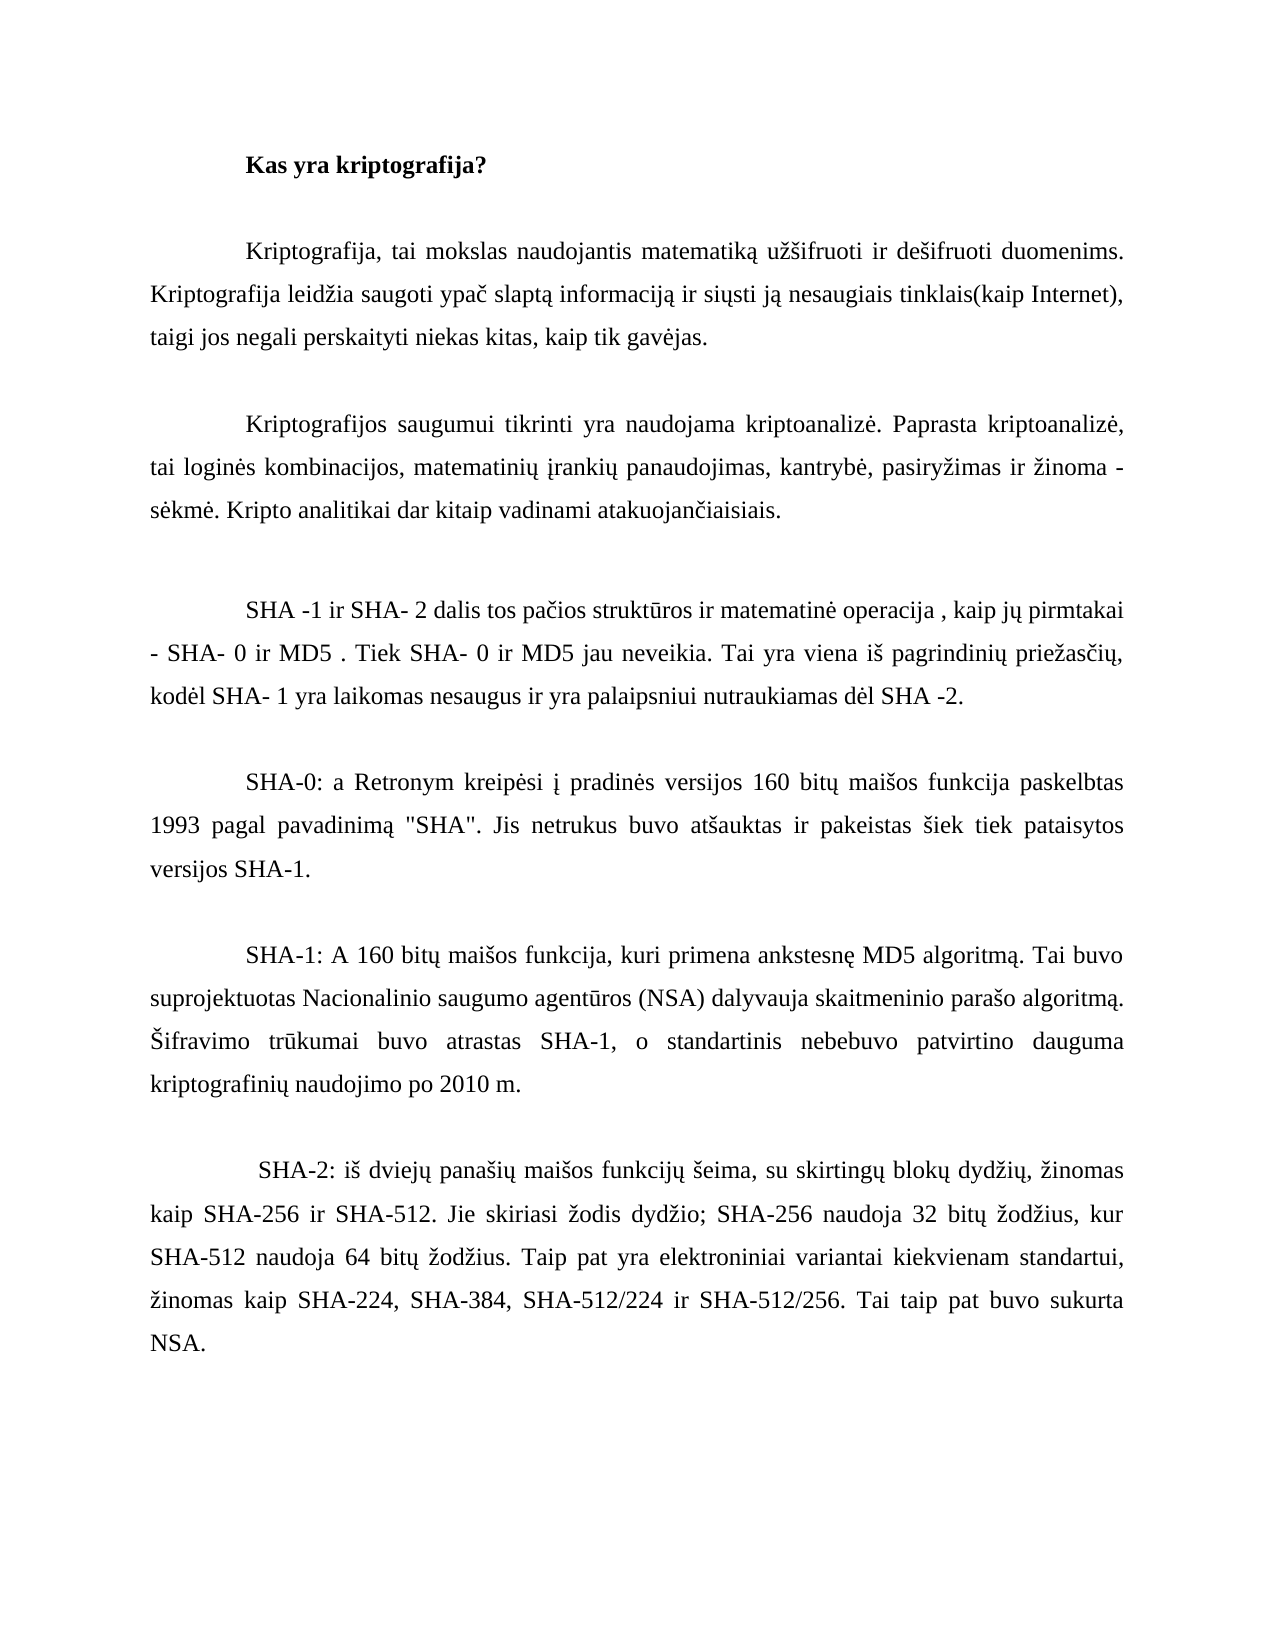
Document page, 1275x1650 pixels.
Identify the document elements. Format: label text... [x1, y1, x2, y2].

text SHA -1 ir SHA- 2 dalis tos pačios struktūros ir matematinė operacija , kaip jų pirmtakai - SHA- 0 ir MD5 . Tiek SHA- 0 ir MD5 jau neveikia. Tai yra viena iš pagrindinių priežasčių, kodėl SHA- 1 yra laikomas nesaugus ir yra palaipsniui nutraukiamas dėl SHA -2. [150, 595, 1125, 710]
text SHA-1: A 160 bitų maišos funkcija, kuri primena ankstesnę MD5 algoritmą. Tai buvo suprojektuotas Nacionalinio saugumo agentūros (NSA) dalyvauja skaitmeninio parašo algoritmą. Šifravimo trūkumai buvo atrastas SHA-1, o standartinis nebebuvo patvirtino dauguma kriptografinių naudojimo po 2010 m. [150, 940, 1125, 1098]
text Kas yra kriptografija? [150, 150, 1125, 179]
text SHA-0: a Retronym kreipėsi į pradinės versijos 160 bitų maišos funkcija paskelbtas 1993 pagal pavadinimą "SHA". Jis netrukus buvo atšauktas ir pakeistas šiek tiek pataisytos versijos SHA-1. [150, 767, 1125, 882]
text SHA-2: iš dviejų panašių maišos funkcijų šeima, su skirtingų blokų dydžių, žinomas kaip SHA-256 ir SHA-512. Jie skiriasi žodis dydžio; SHA-256 naudoja 32 bitų žodžius, kur SHA-512 naudoja 64 bitų žodžius. Taip pat yra elektroniniai variantai kiekvienam standartui, žinomas kaip SHA-224, SHA-384, SHA-512/224 ir SHA-512/256. Tai taip pat buvo sukurta NSA. [150, 1156, 1125, 1357]
text Kriptografija, tai mokslas naudojantis matematiką užšifruoti ir dešifruoti duomenims. Kriptografija leidžia saugoti ypač slaptą informaciją ir siųsti ją nesaugiais tinklais(kaip Internet), taigi jos negali perskaityti niekas kitas, kaip tik gavėjas. [150, 236, 1125, 351]
text Kriptografijos saugumui tikrinti yra naudojama kriptoanalizė. Paprasta kriptoanalizė, tai loginės kombinacijos, matematinių įrankių panaudojimas, kantrybė, pasiryžimas ir žinoma - sėkmė. Kripto analitikai dar kitaip vadinami atakuojančiaisiais. [150, 366, 1125, 524]
